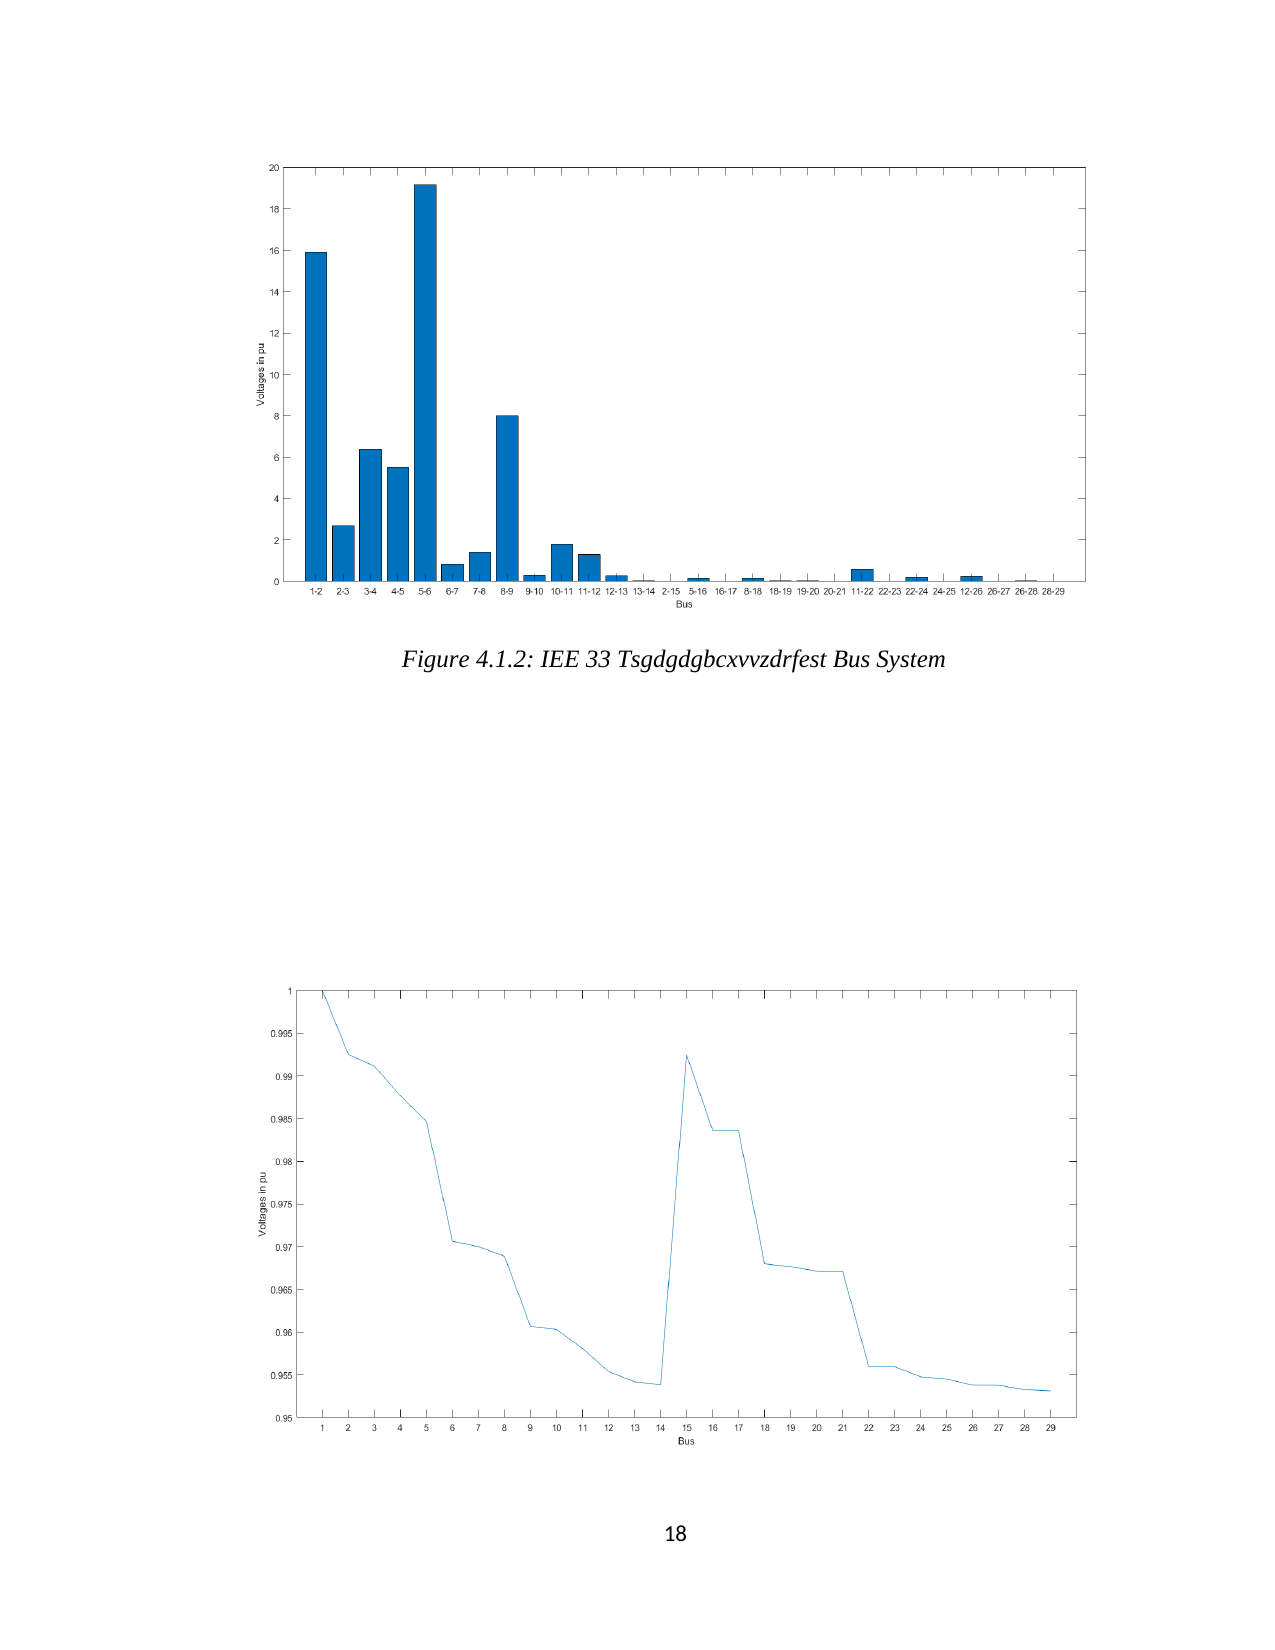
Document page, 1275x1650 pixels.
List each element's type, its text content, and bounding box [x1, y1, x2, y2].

picture [225, 150, 1125, 624]
text Figure 4.1.2: IEE 33 Tsgdgdgbcxvvzdrfest Bus System [225, 644, 1125, 673]
picture [234, 972, 1116, 1460]
